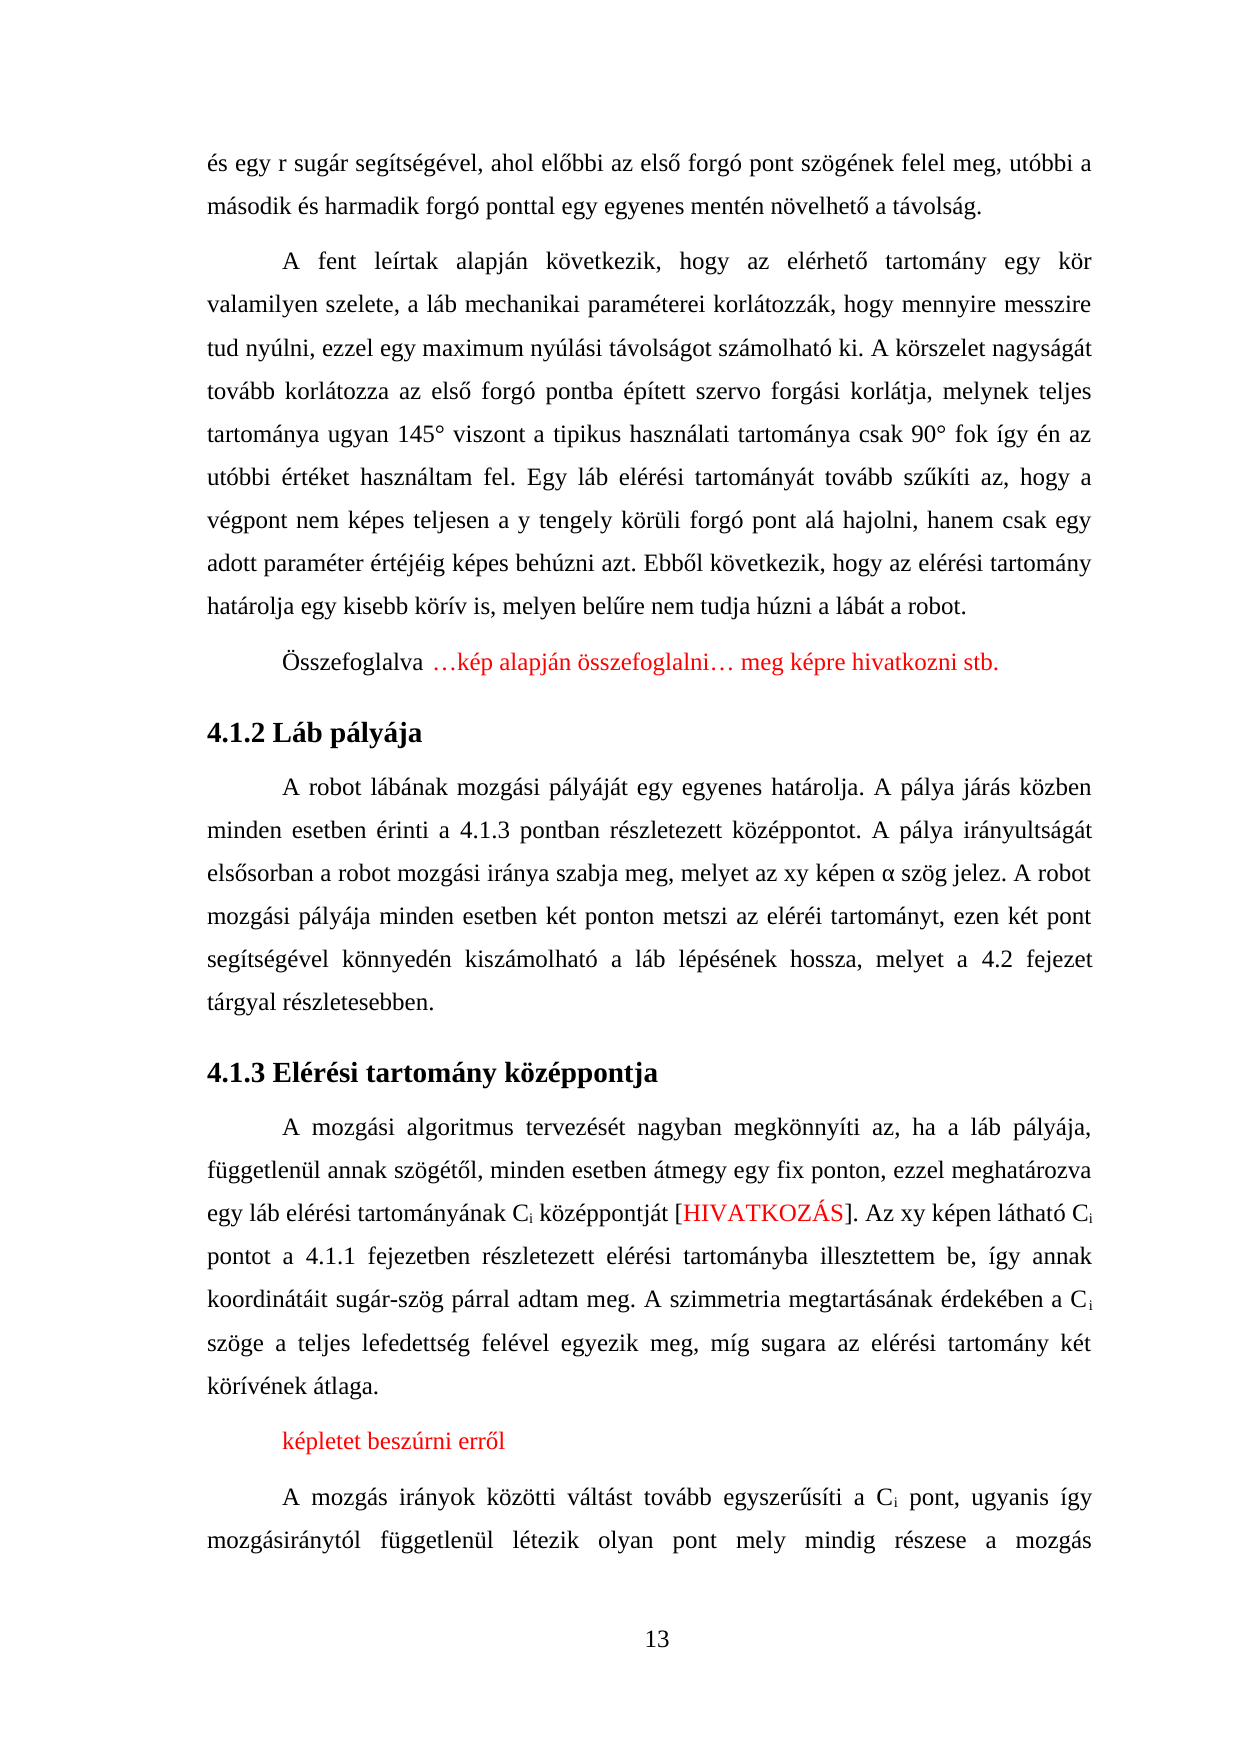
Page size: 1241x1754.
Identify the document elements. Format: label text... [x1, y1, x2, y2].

subtitle Láb pályája [207, 715, 1092, 749]
text Összefoglalva …kép alapján összefoglalni… meg képre hivatkozni stb. [207, 647, 1092, 676]
subtitle Elérési tartomány középpontja [207, 1056, 1092, 1089]
text A robot lábának mozgási pályáját egy egyenes határolja. A pálya járás közben minden esetben érinti a 4.1.3 pontban részletezett középpontot. A pálya irányultságát elsősorban a robot mozgási iránya szabja meg, melyet az xy képen α szög jelez. A robot mozgási pályája minden esetben két ponton metszi az eléréi tartományt, ezen két pont segítségével könnyedén kiszámolható a láb lépésének hossza, melyet a 4.2 fejezet tárgyal részletesebben. [207, 772, 1092, 1016]
text A mozgási algoritmus tervezését nagyban megkönnyíti az, ha a láb pályája, függetlenül annak szögétől, minden esetben átmegy egy fix ponton, ezzel meghatározva egy láb elérési tartományának Ci középpontját [HIVATKOZÁS]. Az xy képen látható Ci pontot a 4.1.1 fejezetben részletezett elérési tartományba illesztettem be, így annak koordinátáit sugár-szög párral adtam meg. A szimmetria megtartásának érdekében a Ci szöge a teljes lefedettség felével egyezik meg, míg sugara az elérési tartomány két körívének átlaga. [207, 1112, 1092, 1399]
text képletet beszúrni erről [207, 1426, 1092, 1455]
text A fent leírtak alapján következik, hogy az elérhető tartomány egy kör valamilyen szelete, a láb mechanikai paraméterei korlátozzák, hogy mennyire messzire tud nyúlni, ezzel egy maximum nyúlási távolságot számolható ki. A körszelet nagyságát tovább korlátozza az első forgó pontba épített szervo forgási korlátja, melynek teljes tartománya ugyan 145° viszont a tipikus használati tartománya csak 90° fok így én az utóbbi értéket használtam fel. Egy láb elérési tartományát tovább szűkíti az, hogy a végpont nem képes teljesen a y tengely körüli forgó pont alá hajolni, hanem csak egy adott paraméter értéjéig képes behúzni azt. Ebből következik, hogy az elérési tartomány határolja egy kisebb körív is, melyen belűre nem tudja húzni a lábát a robot. [207, 246, 1092, 620]
